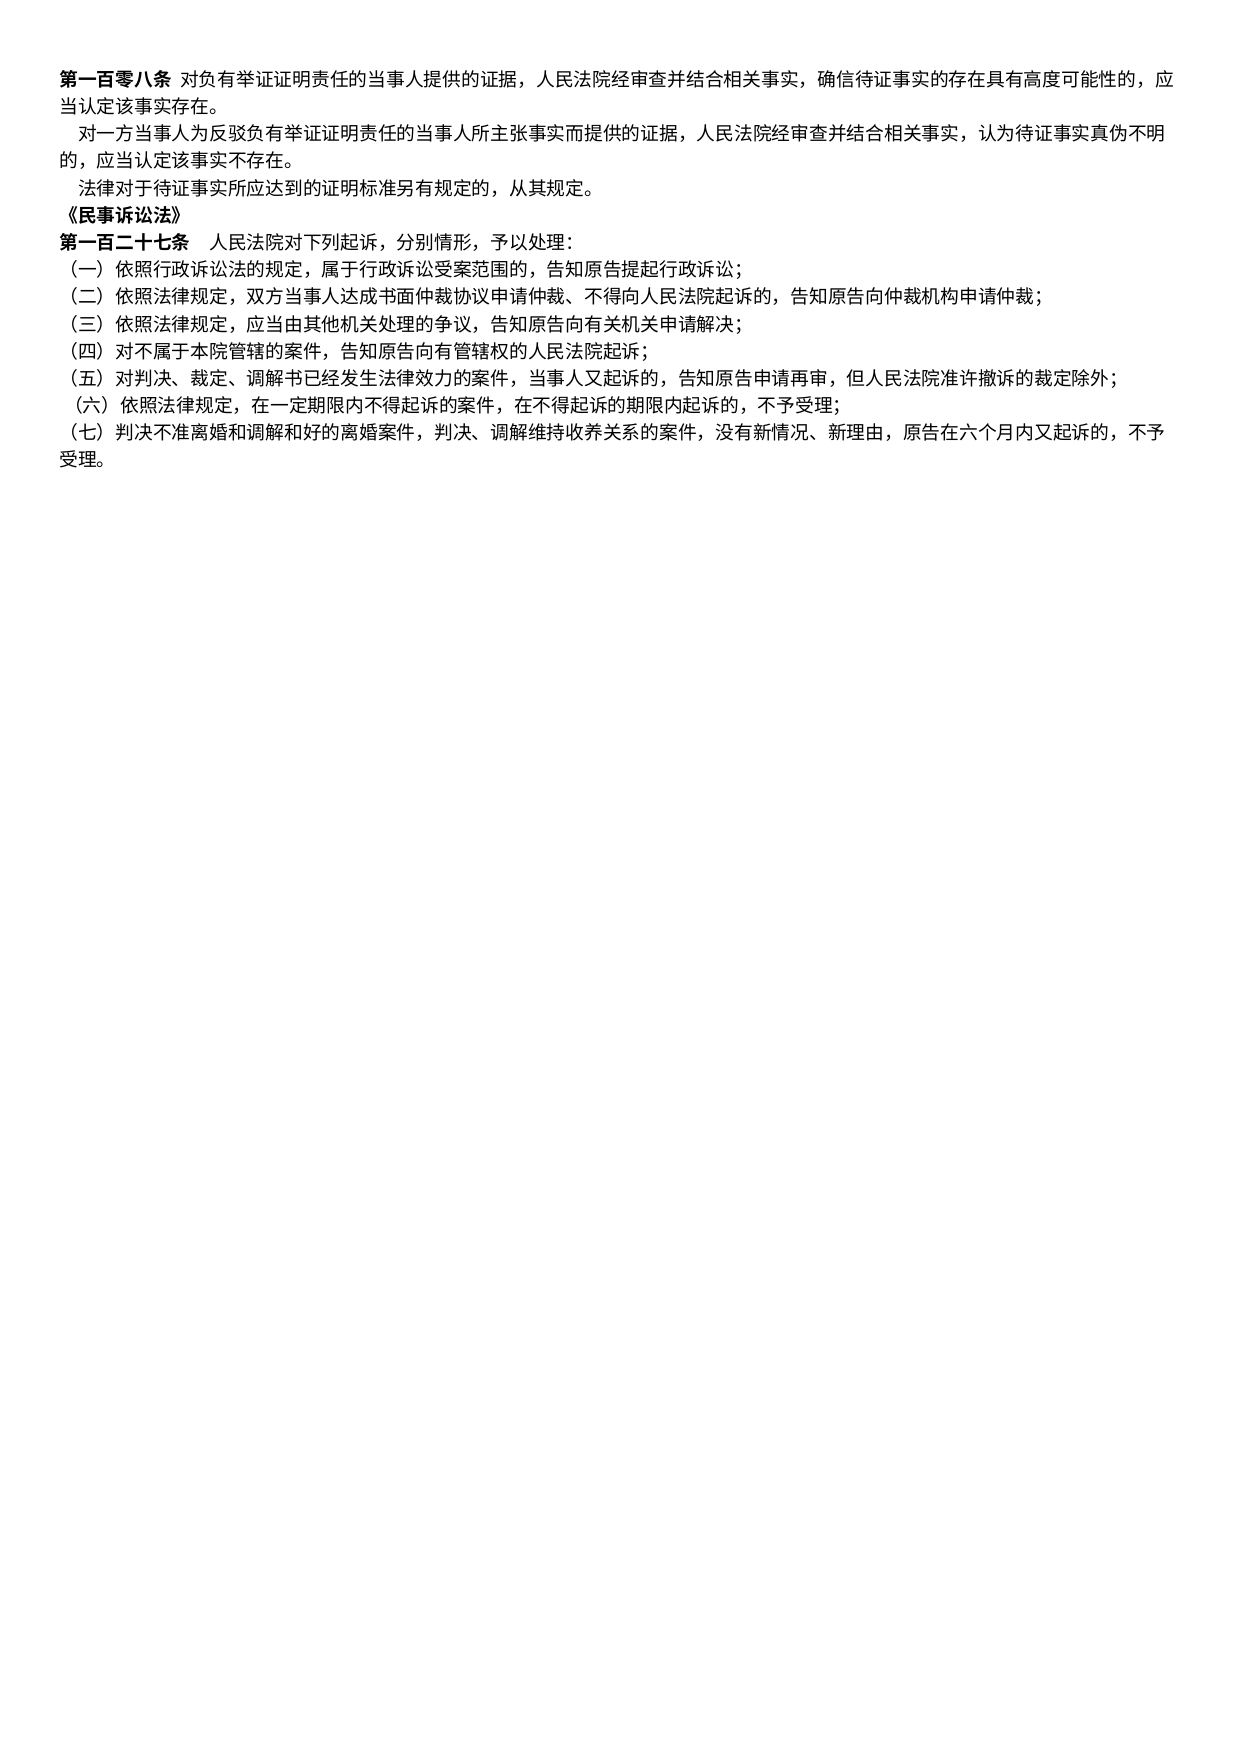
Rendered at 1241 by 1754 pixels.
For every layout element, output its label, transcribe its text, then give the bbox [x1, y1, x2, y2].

list 法律对于待证事实所应达到的证明标准另有规定的，从其规定。 [59, 173, 1181, 200]
list （五）对判决、裁定、调解书已经发生法律效力的案件，当事人又起诉的，告知原告申请再审，但人民法院准许撤诉的裁定除外； [59, 363, 1181, 391]
list 依照法律规定，双方当事人达成书面仲裁协议申请仲裁、不得向人民法院起诉的，告知原告向仲裁机构申请仲裁； [59, 282, 1181, 309]
list 《民事诉讼法》 [59, 200, 1181, 228]
list （七）判决不准离婚和调解和好的离婚案件，判决、调解维持收养关系的案件，没有新情况、新理由，原告在六个月内又起诉的，不予受理。 [59, 418, 1181, 472]
list 第一百零八条 对负有举证证明责任的当事人提供的证据，人民法院经审查并结合相关事实，确信待证事实的存在具有高度可能性的，应当认定该事实存在。 [59, 64, 1181, 119]
list （四）对不属于本院管辖的案件，告知原告向有管辖权的人民法院起诉； [59, 336, 1181, 363]
list 对一方当事人为反驳负有举证证明责任的当事人所主张事实而提供的证据，人民法院经审查并结合相关事实，认为待证事实真伪不明的，应当认定该事实不存在。 [59, 119, 1181, 173]
list （六）依照法律规定，在一定期限内不得起诉的案件，在不得起诉的期限内起诉的，不予受理； [59, 391, 1181, 418]
list 第一百二十七条 人民法院对下列起诉，分别情形，予以处理： [59, 228, 1181, 255]
list 依照行政诉讼法的规定，属于行政诉讼受案范围的，告知原告提起行政诉讼； [59, 255, 1181, 282]
list 依照法律规定，应当由其他机关处理的争议，告知原告向有关机关申请解决； [59, 309, 1181, 336]
